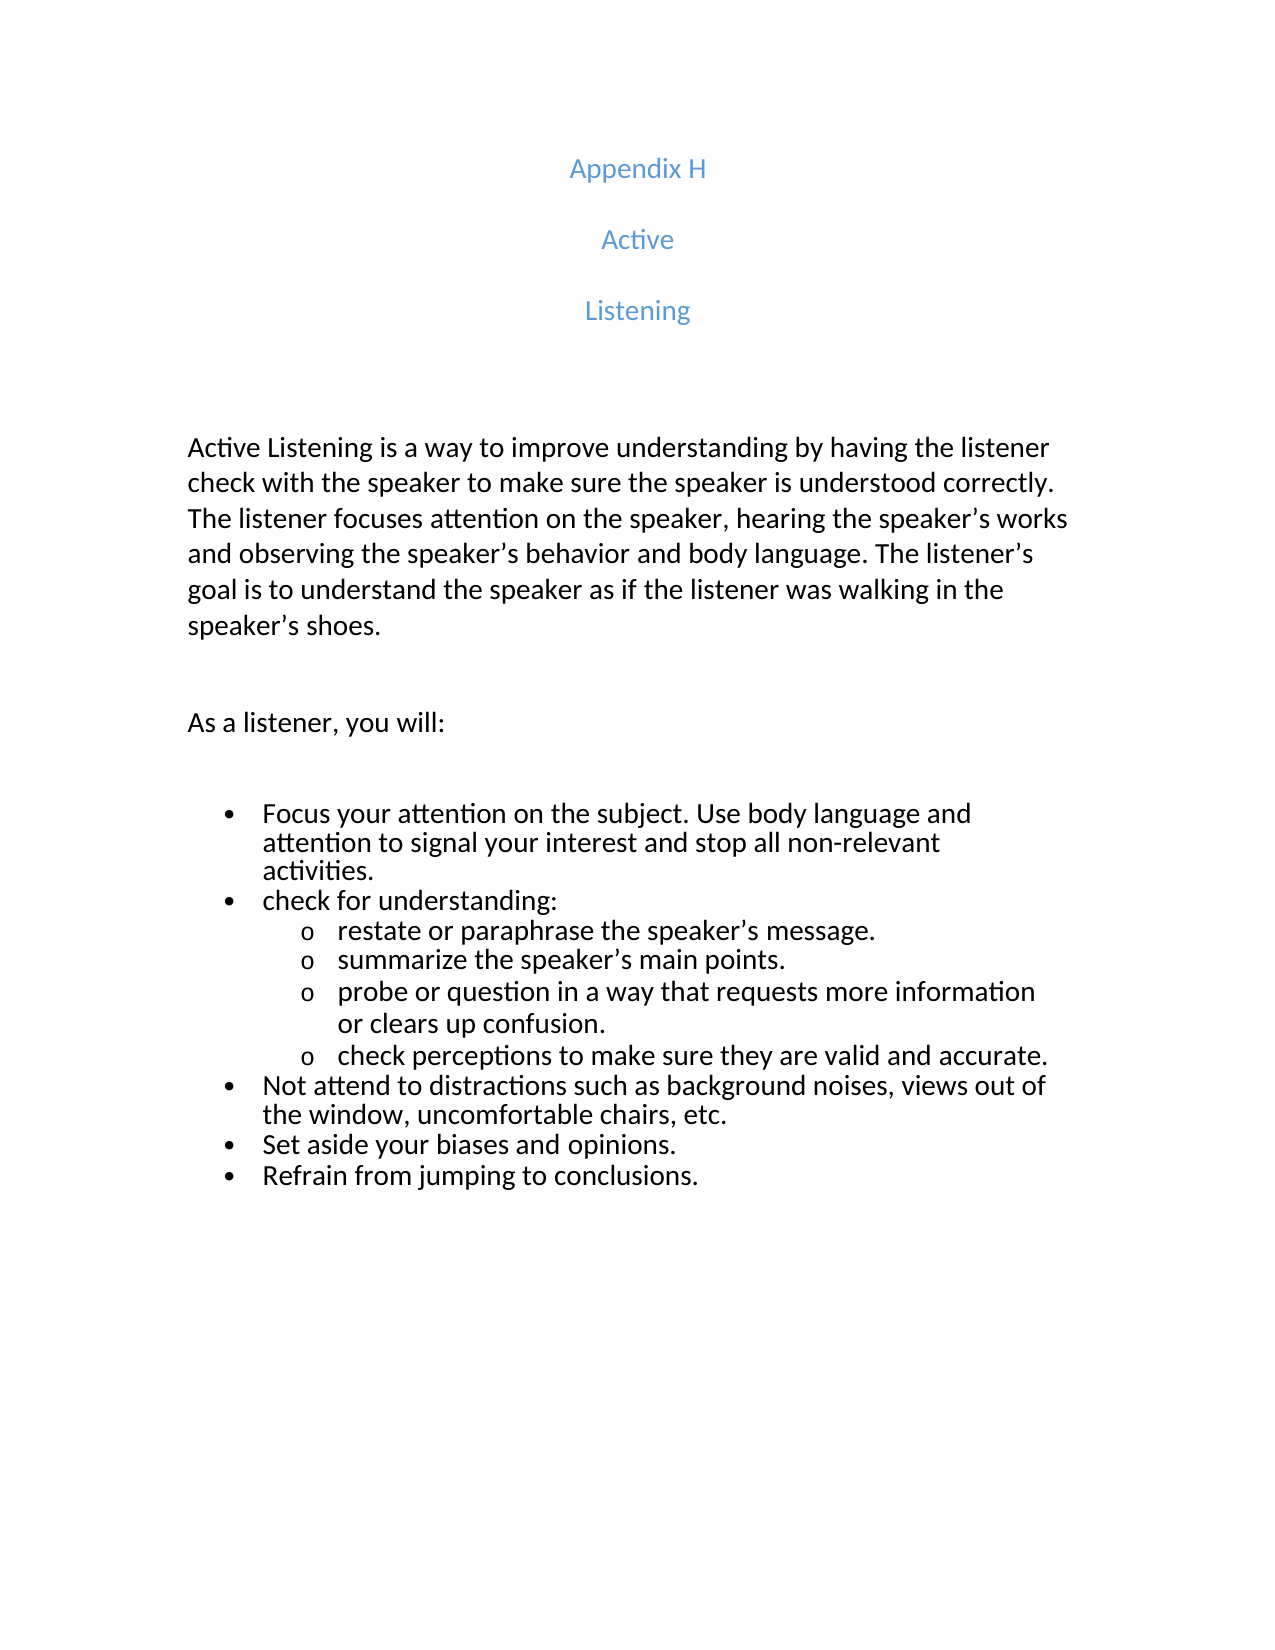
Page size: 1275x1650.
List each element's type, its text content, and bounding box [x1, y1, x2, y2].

list check perceptions to make sure they are valid and accurate. [300, 1042, 1084, 1071]
subtitle Appendix H Active Listening [550, 150, 725, 328]
list Set aside your biases and opinions. [225, 1130, 1084, 1160]
list probe or question in a way that requests more information or clears up confusion. [300, 976, 1040, 1041]
list Refrain from jumping to conclusions. [225, 1160, 1084, 1191]
list check for understanding: [225, 886, 1084, 917]
text As a listener, you will: [187, 704, 1084, 739]
list summarize the speaker’s main points. [300, 946, 1084, 975]
list Not attend to distractions such as background noises, views out of the window, uncomfortable chairs, etc. [225, 1073, 1047, 1130]
list Focus your attention on the subject. Use body language and attention to signal your interest and stop all non-relevant activities. [225, 801, 1042, 886]
list restate or paraphrase the speaker’s message. [300, 917, 1084, 946]
text Active Listening is a way to improve understanding by having the listener check with the speaker to make sure the speaker is understood correctly. The listener focuses attention on the speaker, hearing the speaker’s works and observing the speaker’s behavior and body language. The listener’s goal is to understand the speaker as if the listener was walking in the speaker’s shoes. [187, 429, 1081, 642]
